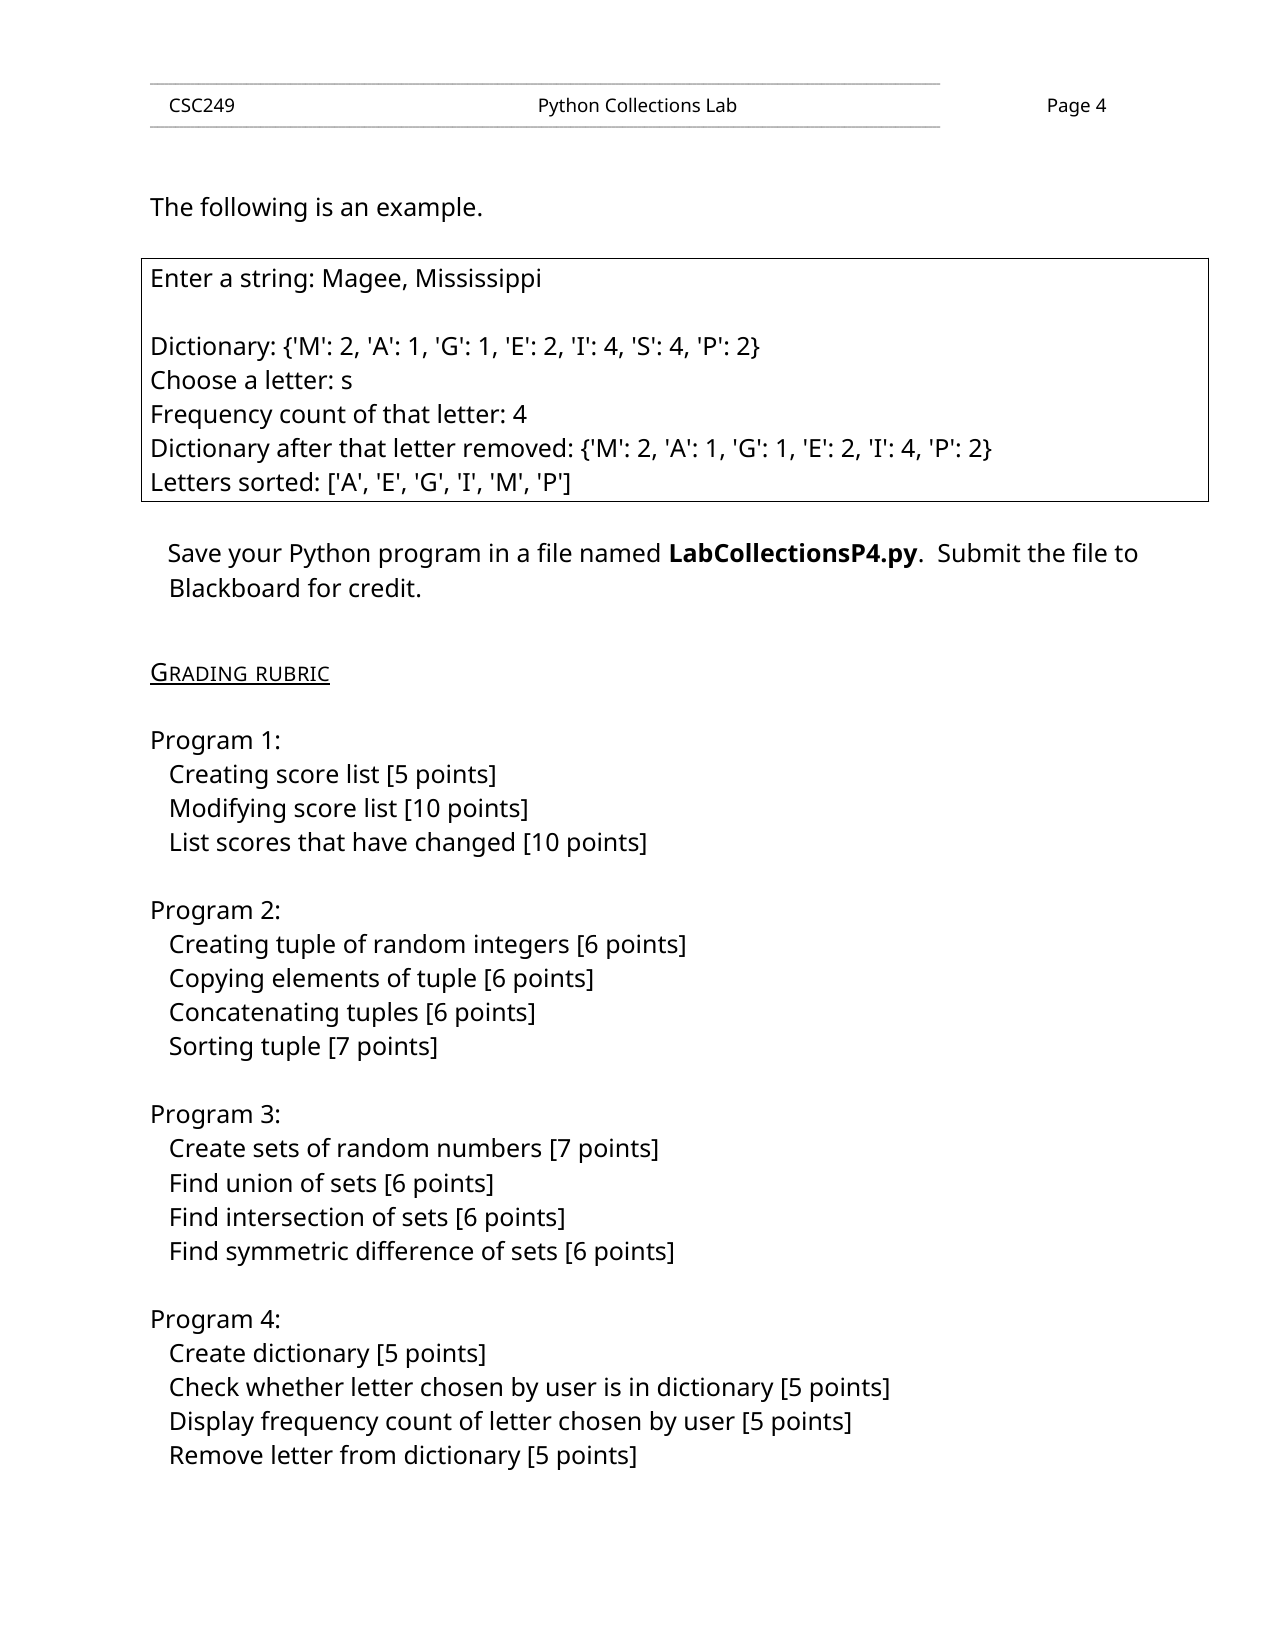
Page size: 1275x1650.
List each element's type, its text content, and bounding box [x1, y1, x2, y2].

text Program 4: [150, 1301, 1219, 1336]
text Program 3: [150, 1097, 1219, 1131]
text Sorting tuple [7 points] [169, 1029, 1200, 1063]
text Frequency count of that letter: 4 [150, 397, 1200, 431]
text Creating score list [5 points] [150, 756, 1200, 791]
text Create sets of random numbers [7 points] [150, 1131, 1200, 1165]
text Find union of sets [6 points] [150, 1165, 1200, 1199]
text Modifying score list [10 points] [150, 791, 1200, 824]
text List scores that have changed [10 points] [150, 824, 1200, 859]
text Create dictionary [5 points] [150, 1336, 1200, 1369]
text Program 2: [150, 893, 1219, 927]
text Copying elements of tuple [6 points] [150, 961, 1200, 995]
text Remove letter from dictionary [5 points] [150, 1438, 1200, 1472]
text Enter a string: Magee, Mississippi [142, 259, 1208, 294]
text Dictionary after that letter removed: {'M': 2, 'A': 1, 'G': 1, 'E': 2, 'I': 4, 'P': 2} [150, 431, 1200, 462]
subtitle Grading rubric [150, 654, 1200, 688]
text Creating tuple of random integers [6 points] [150, 927, 1200, 961]
text Check whether letter chosen by user is in dictionary [5 points] [150, 1369, 1200, 1404]
text Choose a letter: s [150, 363, 1200, 397]
text Find intersection of sets [6 points] [150, 1199, 1200, 1233]
text Find symmetric difference of sets [6 points] [150, 1233, 1200, 1267]
text Dictionary: {'M': 2, 'A': 1, 'G': 1, 'E': 2, 'I': 4, 'S': 4, 'P': 2} [150, 329, 1200, 363]
text Display frequency count of letter chosen by user [5 points] [150, 1404, 1200, 1438]
text Letters sorted: ['A', 'E', 'G', 'I', 'M', 'P'] [142, 462, 1208, 501]
text The following is an example. [150, 189, 1200, 223]
text Program 1: [150, 722, 1219, 756]
text Concatenating tuples [6 points] [150, 995, 1200, 1029]
text Save your Python program in a file named LabCollectionsP4.py. Submit the file to Blackboard for credit. [167, 536, 1200, 604]
